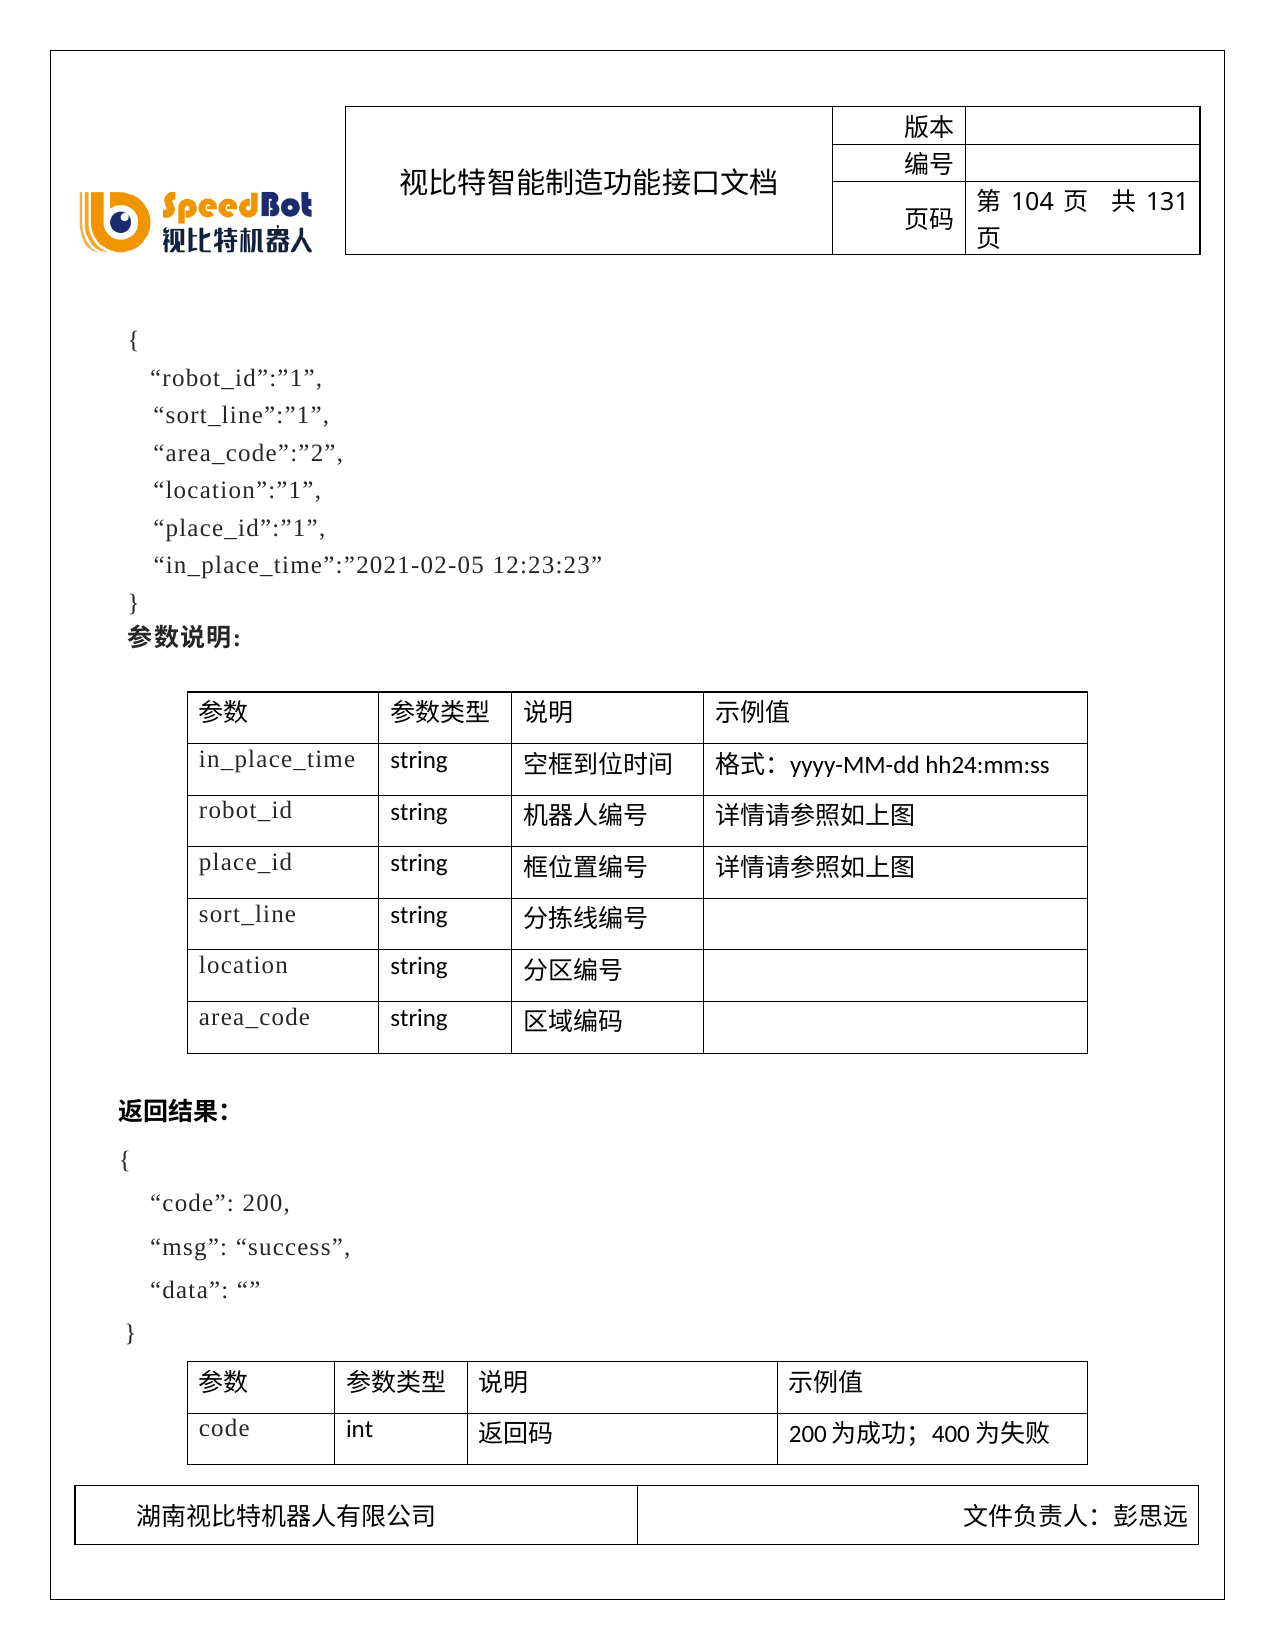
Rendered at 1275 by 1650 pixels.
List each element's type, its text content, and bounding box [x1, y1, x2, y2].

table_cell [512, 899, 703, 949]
text } [75, 1318, 1200, 1347]
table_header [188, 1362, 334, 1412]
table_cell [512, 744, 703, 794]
text “robot_id”:”1”, [75, 354, 1200, 391]
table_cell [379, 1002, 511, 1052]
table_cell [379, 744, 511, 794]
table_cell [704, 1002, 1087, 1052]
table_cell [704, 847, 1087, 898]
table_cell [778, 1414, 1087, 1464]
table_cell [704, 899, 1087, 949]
list “code”: 200, [119, 1188, 1200, 1217]
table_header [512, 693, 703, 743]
picture [73, 168, 320, 275]
text “in_place_time”:”2021-02-05 12:23:23” [75, 541, 1200, 579]
text } [75, 579, 1200, 616]
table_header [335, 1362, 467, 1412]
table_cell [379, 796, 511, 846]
list “data”: “” [119, 1275, 1200, 1303]
text “place_id”:”1”, [75, 504, 1200, 541]
list 返回结果： [119, 1091, 1200, 1127]
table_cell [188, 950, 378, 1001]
text 参数说明: [75, 616, 1200, 654]
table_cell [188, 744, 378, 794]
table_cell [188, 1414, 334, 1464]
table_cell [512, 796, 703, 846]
text { [75, 316, 1200, 354]
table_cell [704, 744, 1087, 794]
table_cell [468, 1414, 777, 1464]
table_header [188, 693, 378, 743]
text “sort_line”:”1”, [75, 391, 1200, 429]
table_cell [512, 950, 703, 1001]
text “location”:”1”, [75, 466, 1200, 504]
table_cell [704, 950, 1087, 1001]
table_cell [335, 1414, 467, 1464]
list “msg”: “success”, [119, 1232, 1200, 1260]
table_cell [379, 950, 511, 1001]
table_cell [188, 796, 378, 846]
list { [119, 1145, 1200, 1174]
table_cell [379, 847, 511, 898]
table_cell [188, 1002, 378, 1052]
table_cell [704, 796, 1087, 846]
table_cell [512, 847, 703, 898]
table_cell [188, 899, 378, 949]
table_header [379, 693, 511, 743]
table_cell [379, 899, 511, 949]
text “area_code”:”2”, [75, 429, 1200, 466]
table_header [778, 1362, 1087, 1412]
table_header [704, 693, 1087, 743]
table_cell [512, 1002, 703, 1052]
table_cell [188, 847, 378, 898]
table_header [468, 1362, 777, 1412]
